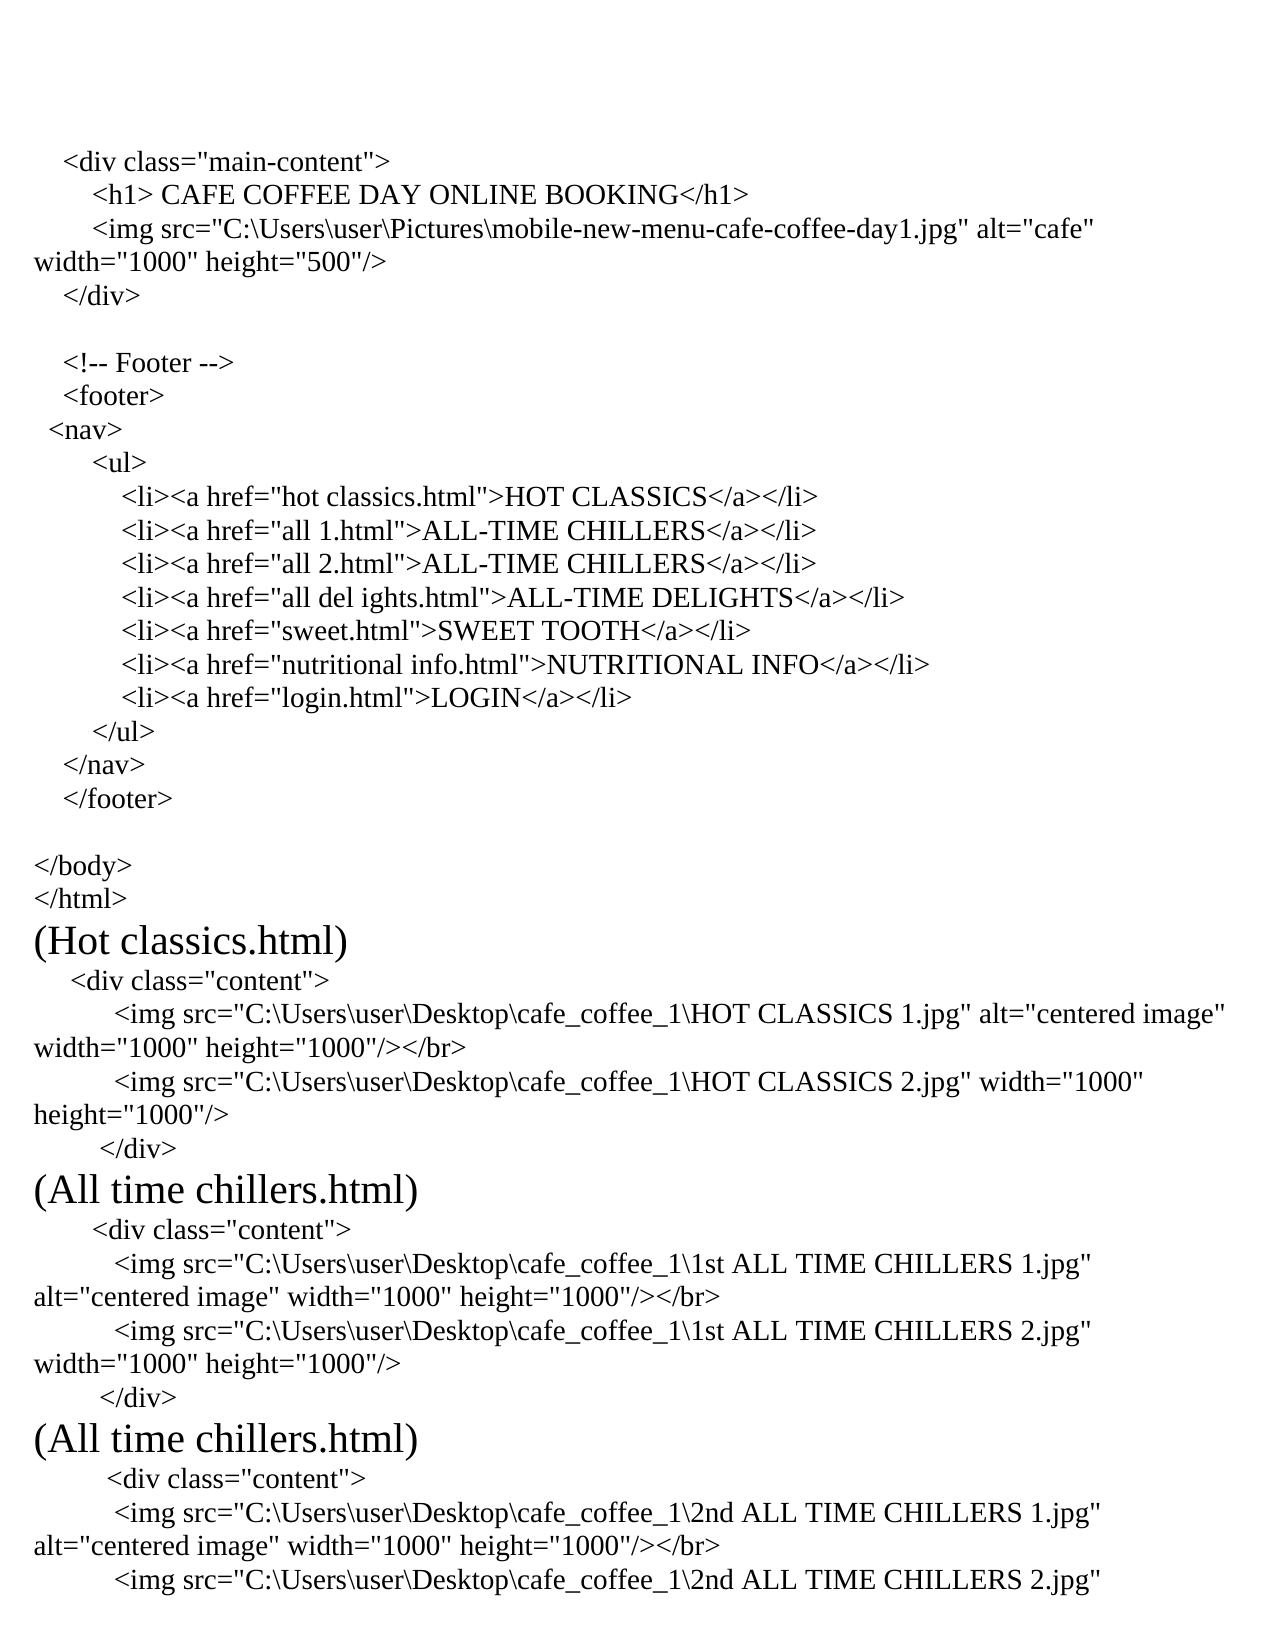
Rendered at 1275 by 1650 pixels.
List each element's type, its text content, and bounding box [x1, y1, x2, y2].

text </ul> [33, 714, 1239, 747]
text <nav> [33, 412, 1239, 446]
text <img src="C:\Users\user\Desktop\cafe_coffee_1\HOT CLASSICS 2.jpg" width="1000" height="1000"/> [33, 1064, 1239, 1131]
text <div class="content"> [33, 1461, 1239, 1495]
text </div> [33, 1131, 1239, 1164]
text <li><a href="nutritional info.html">NUTRITIONAL INFO</a></li> [33, 647, 1239, 680]
text </div> [33, 1380, 1239, 1413]
text </footer> [33, 781, 1239, 814]
text </html> [33, 882, 1239, 915]
text (All time chillers.html) [33, 1413, 1239, 1461]
text <div class="main-content"> [33, 144, 1239, 177]
text <h1> CAFE COFFEE DAY ONLINE BOOKING</h1> [33, 177, 1239, 211]
text (All time chillers.html) [33, 1164, 1239, 1212]
text <li><a href="all del ights.html">ALL-TIME DELIGHTS</a></li> [33, 580, 1239, 613]
text <li><a href="all 2.html">ALL-TIME CHILLERS</a></li> [33, 546, 1239, 580]
text <img src="C:\Users\user\Pictures\mobile-new-menu-cafe-coffee-day1.jpg" alt="cafe" width="1000" height="500"/> [33, 211, 1239, 278]
text <footer> [33, 378, 1239, 412]
text <li><a href="login.html">LOGIN</a></li> [33, 680, 1239, 714]
text <!-- Footer --> [33, 345, 1239, 378]
text <div class="content"> [33, 1212, 1239, 1246]
text <img src="C:\Users\user\Desktop\cafe_coffee_1\1st ALL TIME CHILLERS 1.jpg" alt="centered image" width="1000" height="1000"/></br> [33, 1246, 1239, 1313]
text (Hot classics.html) [33, 915, 1239, 963]
text </nav> [33, 747, 1239, 781]
text <li><a href="hot classics.html">HOT CLASSICS</a></li> [33, 479, 1239, 513]
text </div> [33, 278, 1239, 311]
text <img src="C:\Users\user\Desktop\cafe_coffee_1\2nd ALL TIME CHILLERS 1.jpg" alt="centered image" width="1000" height="1000"/></br> [33, 1495, 1239, 1562]
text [33, 1562, 1239, 1596]
text <img src="C:\Users\user\Desktop\cafe_coffee_1\HOT CLASSICS 1.jpg" alt="centered image" width="1000" height="1000"/></br> [33, 997, 1239, 1064]
text </body> [33, 848, 1239, 882]
text <ul> [33, 446, 1239, 479]
text <div class="content"> [33, 963, 1239, 997]
text <li><a href="sweet.html">SWEET TOOTH</a></li> [33, 613, 1239, 647]
text <li><a href="all 1.html">ALL-TIME CHILLERS</a></li> [33, 513, 1239, 546]
text <img src="C:\Users\user\Desktop\cafe_coffee_1\1st ALL TIME CHILLERS 2.jpg" width="1000" height="1000"/> [33, 1313, 1239, 1380]
